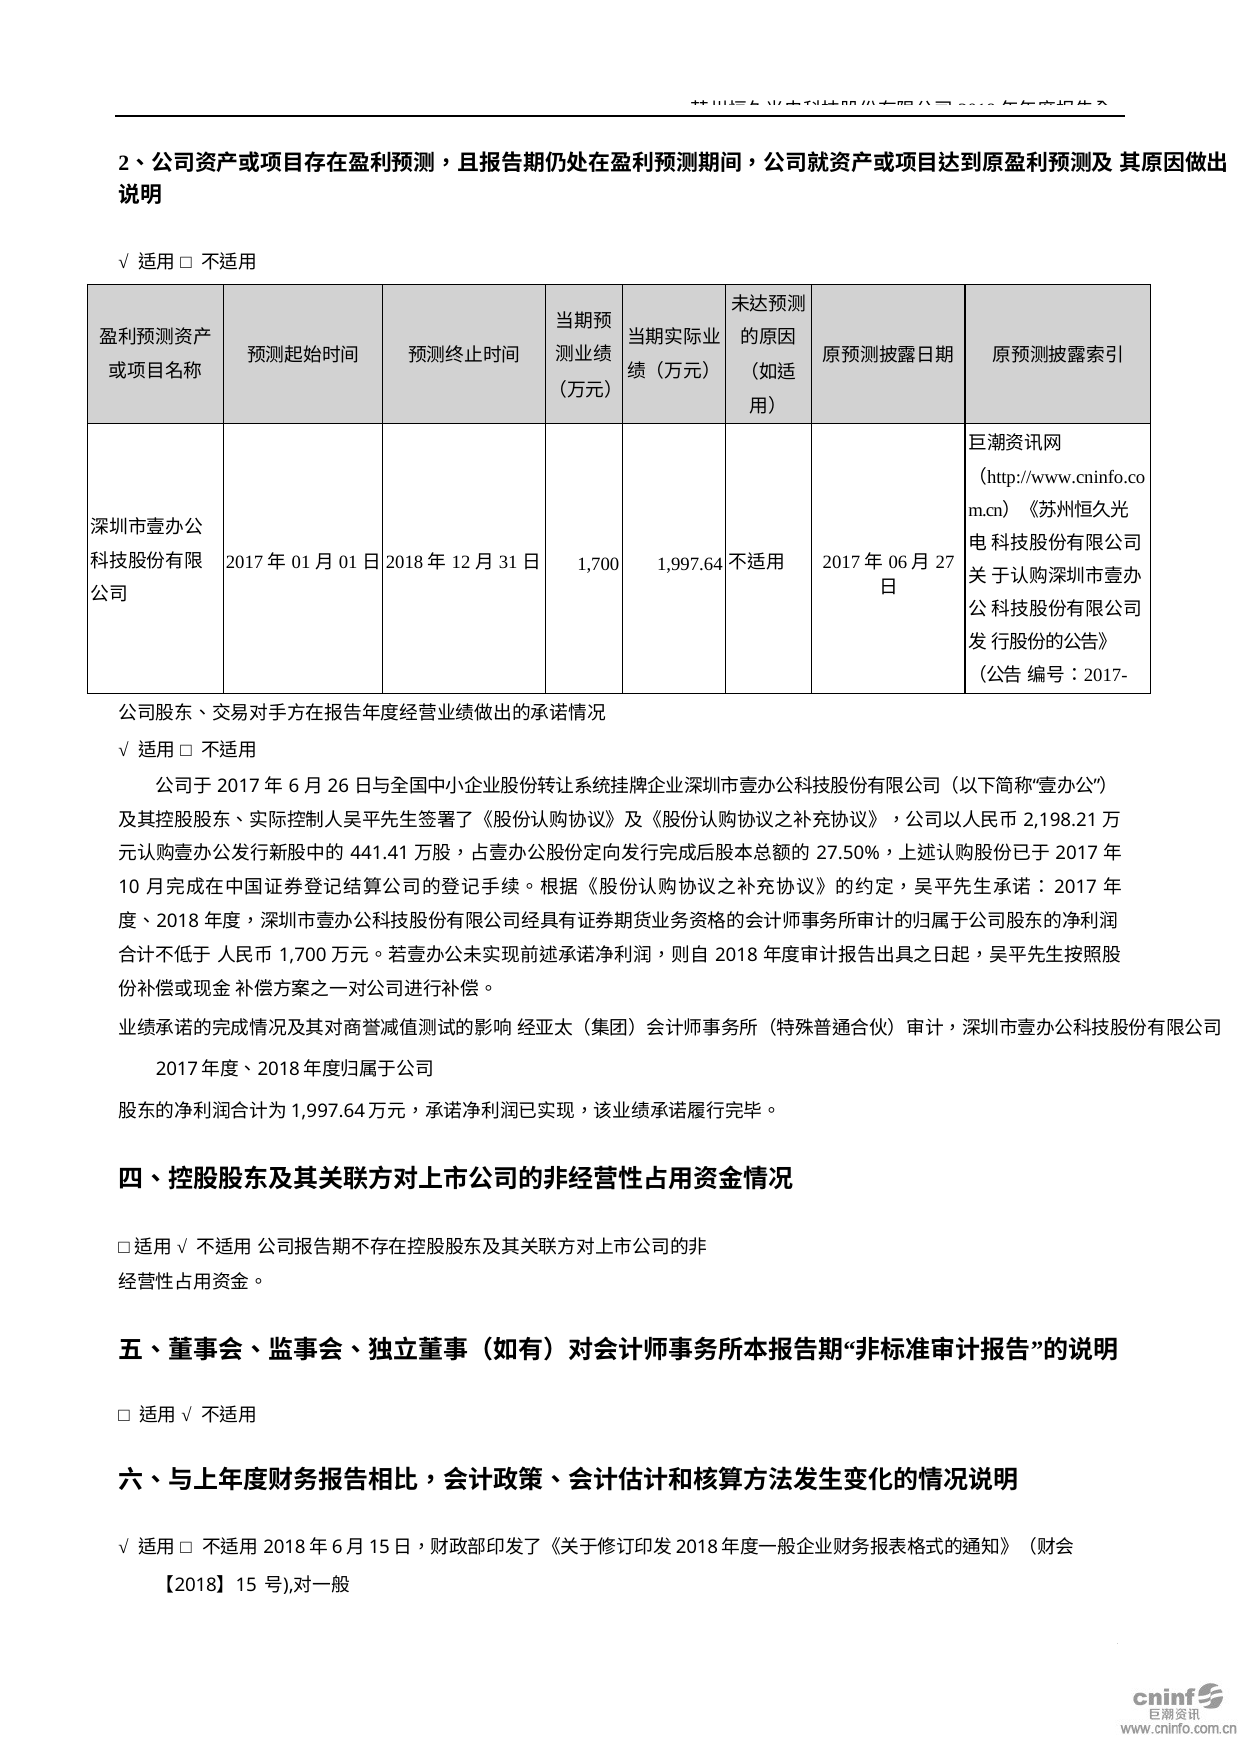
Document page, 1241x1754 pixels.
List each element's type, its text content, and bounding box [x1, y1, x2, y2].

subtitle 2、公司资产或项目存在盈利预测，且报告期仍处在盈利预测期间，公司就资产或项目达到原盈利预测及 其原因做出说明 [118, 147, 1240, 208]
text 业绩承诺的完成情况及其对商誉减值测试的影响 经亚太（集团）会计师事务所（特殊普通合伙）审计，深圳市壹办公科技股份有限公司2017年度、2018年度归属于公司 [118, 1015, 1240, 1081]
text 元认购壹办公发行新股中的 441.41 万股，占壹办公股份定向发行完成后股本总额的 27.50%，上述认购股份已于 2017 年 10 月完成在中国证券登记结算公司的登记手续。根据《股份认购协议之补充协议》的约定，吴平先生承诺：2017 年度、2018 年度，深圳市壹办公科技股份有限公司经具有证券期货业务资格的会计师事务所审计的归属于公司股东的净利润合计不低于 人民币 1,700 万元。若壹办公未实现前述承诺净利润，则自 2018 年度审计报告出具之日起，吴平先生按照股份补偿或现金 补偿方案之一对公司进行补偿。 [118, 839, 1122, 1001]
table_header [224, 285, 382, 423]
subtitle 六、与上年度财务报告相比，会计政策、会计估计和核算方法发生变化的情况说明 [118, 1461, 1240, 1495]
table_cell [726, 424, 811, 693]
text √ 适用 □ 不适用 [118, 248, 1240, 274]
subtitle 五、董事会、监事会、独立董事（如有）对会计师事务所本报告期“非标准审计报告”的说明 [118, 1332, 1240, 1366]
text 公司股东、交易对手方在报告年度经营业绩做出的承诺情况 [118, 699, 1240, 724]
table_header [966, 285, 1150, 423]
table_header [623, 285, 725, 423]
subtitle 四、控股股东及其关联方对上市公司的非经营性占用资金情况 [118, 1161, 1240, 1195]
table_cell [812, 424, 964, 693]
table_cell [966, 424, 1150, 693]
text □ 适用 √ 不适用 [118, 1402, 1240, 1427]
text 股东的净利润合计为1,997.64万元，承诺净利润已实现，该业绩承诺履行完毕。 [118, 1097, 1240, 1123]
text □ 适用 √ 不适用 公司报告期不存在控股股东及其关联方对上市公司的非经营性占用资金。 [118, 1233, 720, 1294]
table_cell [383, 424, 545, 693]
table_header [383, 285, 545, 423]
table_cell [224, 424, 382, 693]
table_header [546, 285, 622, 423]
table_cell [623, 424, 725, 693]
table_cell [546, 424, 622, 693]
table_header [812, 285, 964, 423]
text √ 适用 □ 不适用 2018年6月15日，财政部印发了《关于修订印发2018年度一般企业财务报表格式的通知》（财会【2018】15 号),对一般 [118, 1533, 1123, 1597]
text √ 适用 □ 不适用 [118, 737, 1240, 762]
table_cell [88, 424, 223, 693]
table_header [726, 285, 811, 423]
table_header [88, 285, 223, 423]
text 公司于 2017 年 6 月 26 日与全国中小企业股份转让系统挂牌企业深圳市壹办公科技股份有限公司（以下简称“壹办公”） [156, 773, 1240, 798]
picture [1115, 1680, 1240, 1737]
text 及其控股股东、实际控制人吴平先生签署了《股份认购协议》及《股份认购协议之补充协议》，公司以人民币 2,198.21 万 [118, 806, 1240, 832]
